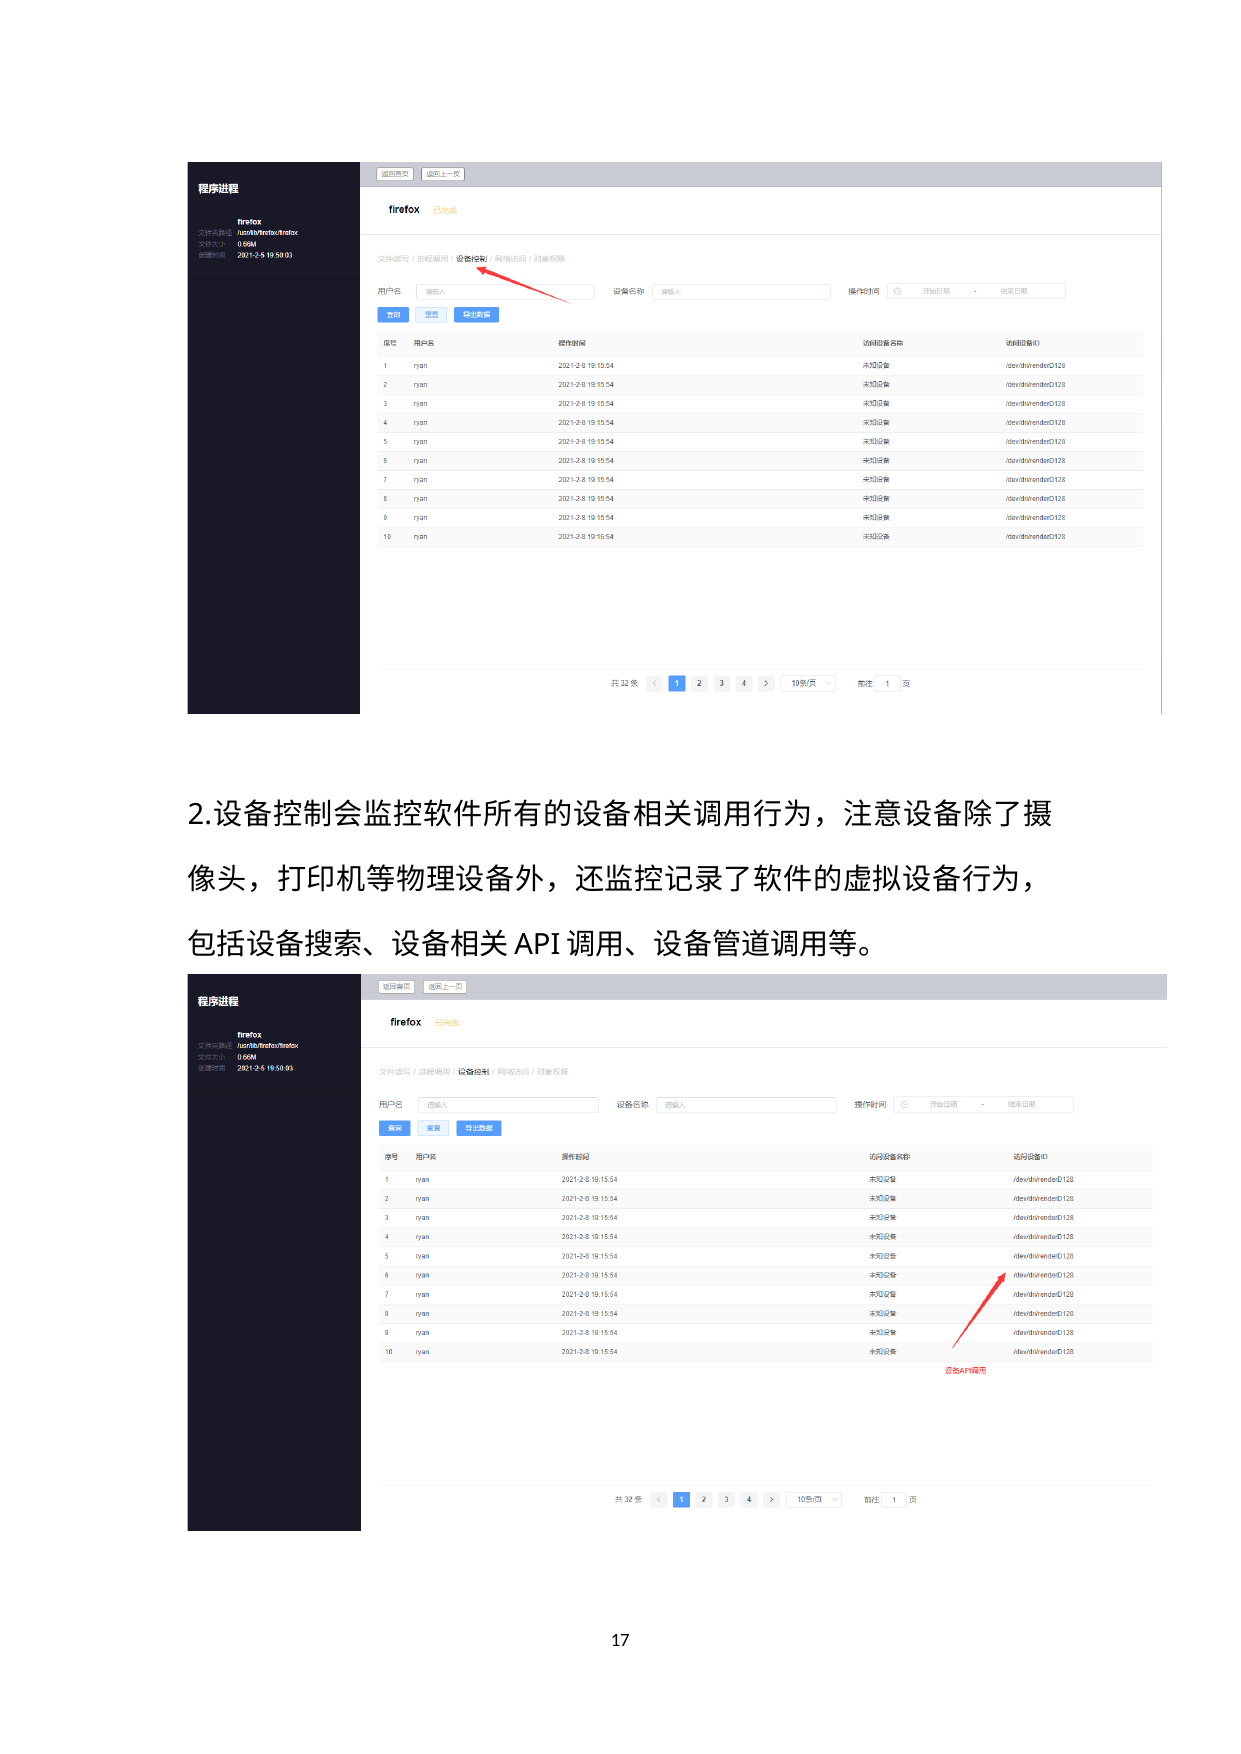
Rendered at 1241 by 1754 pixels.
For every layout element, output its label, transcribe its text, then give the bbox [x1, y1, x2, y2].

picture [187, 162, 1162, 714]
text 2.设备控制会监控软件所有的设备相关调用行为，注意设备除了摄像头，打印机等物理设备外，还监控记录了软件的虚拟设备行为，包括设备搜索、设备相关API调用、设备管道调用等。 [187, 779, 1053, 974]
picture [187, 974, 1168, 1531]
